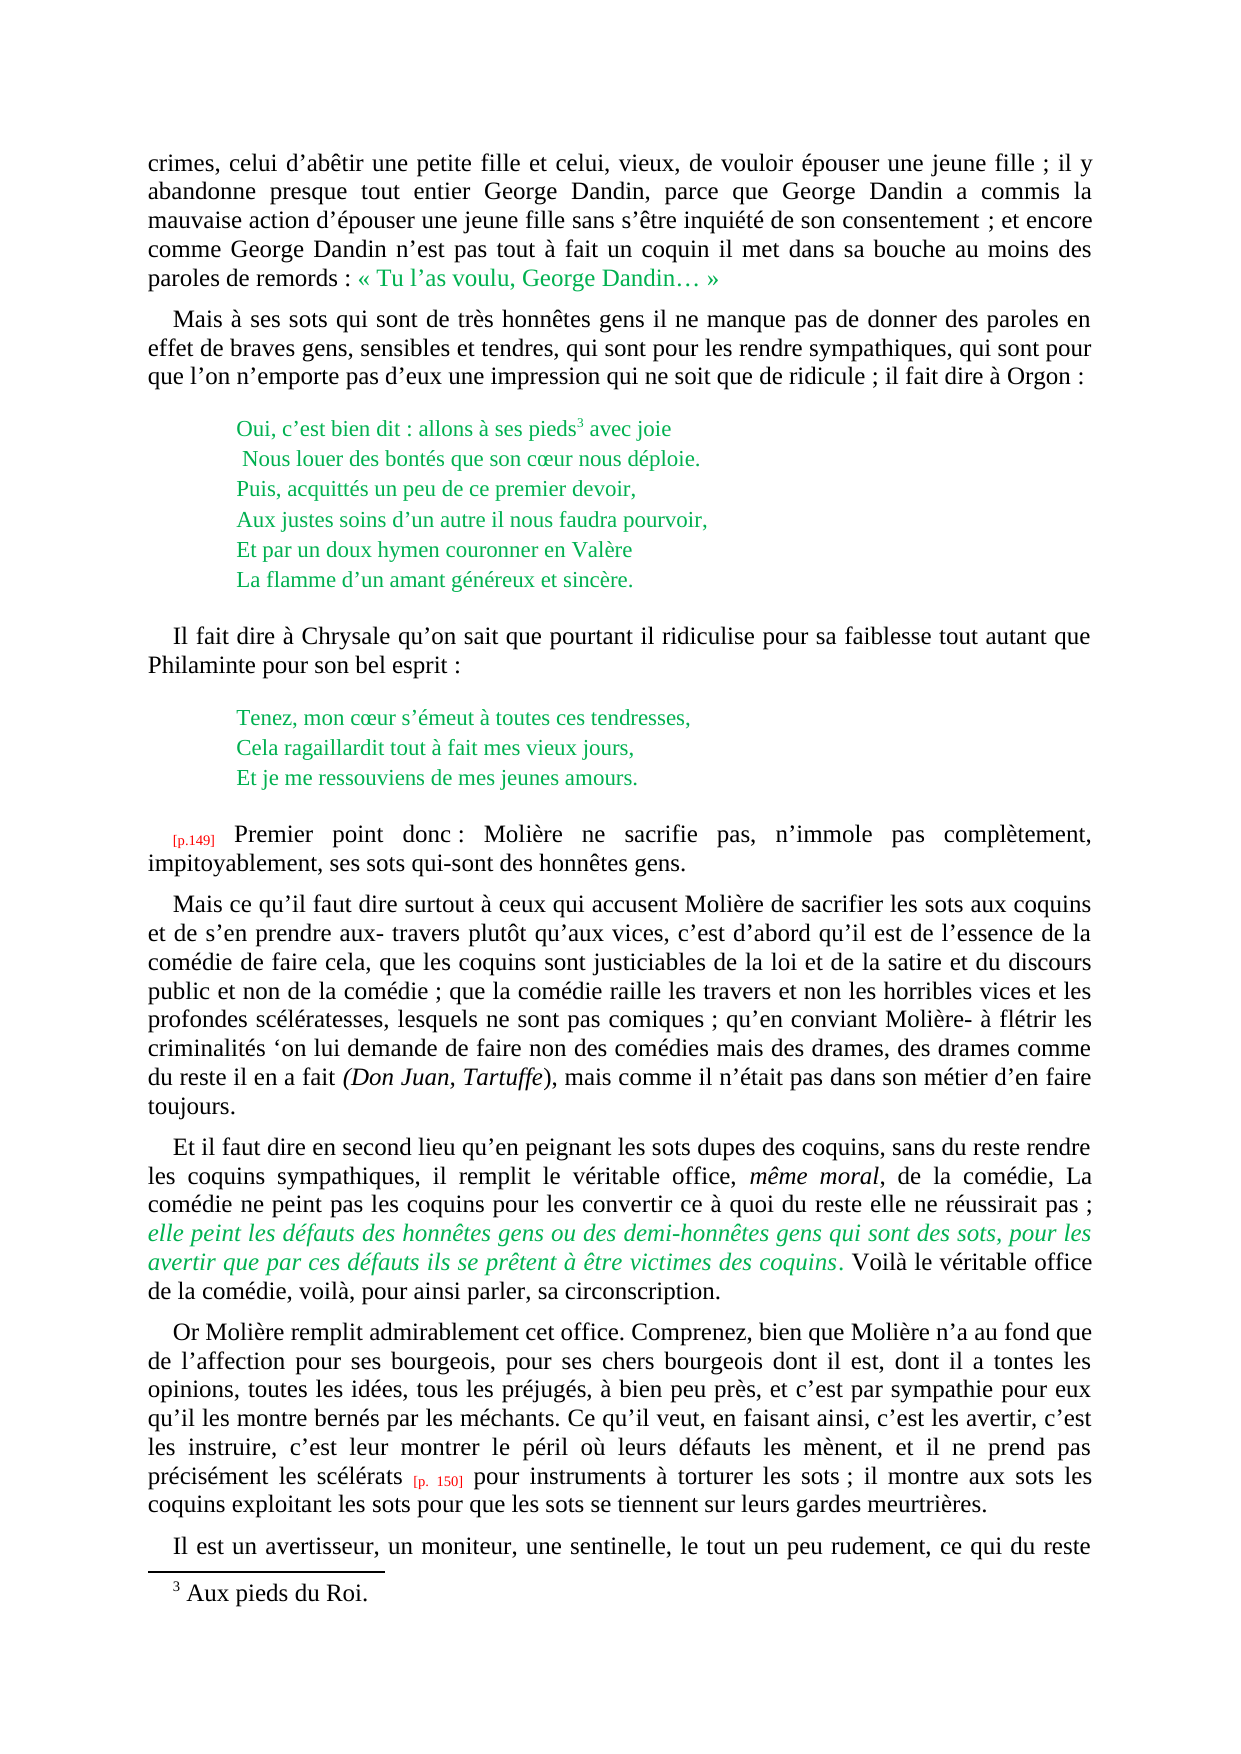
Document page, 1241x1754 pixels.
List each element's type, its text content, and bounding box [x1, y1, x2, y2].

text [p.149] Premier point donc : Molière ne sacrifie pas, n’immole pas complètement, impitoyablement, ses sots qui-sont des honnêtes gens. [148, 819, 1093, 877]
text Puis, acquittés un peu de ce premier devoir, [236, 476, 1093, 502]
text Et par un doux hymen couronner en Valère [236, 536, 1093, 562]
text La flamme d’un amant généreux et sincère. [236, 566, 1093, 592]
text Nous louer des bontés que son cœur nous déploie. [236, 445, 1093, 472]
text Il fait dire à Chrysale qu’on sait que pourtant il ridiculise pour sa faiblesse tout autant que Philaminte pour son bel esprit : [148, 621, 1093, 679]
text Aux justes soins d’un autre il nous faudra pourvoir, [236, 506, 1093, 532]
text Et il faut dire en second lieu qu’en peignant les sots dupes des coquins, sans du reste rendre les coquins sympathiques, il remplit le véritable office, même moral, de la comédie, La comédie ne peint pas les coquins pour les convertir ce à quoi du reste elle ne réussirait pas ; elle peint les défauts des honnêtes gens ou des demi-honnêtes gens qui sont des sots, pour les avertir que par ces défauts ils se prêtent à être victimes des coquins. Voilà le véritable office de la comédie, voilà, pour ainsi parler, sa circonscription. [148, 1132, 1093, 1304]
text Cela ragaillardit tout à fait mes vieux jours, [236, 734, 1093, 760]
text Tenez, mon cœur s’émeut à toutes ces tendresses, [236, 704, 1093, 730]
text Mais à ses sots qui sont de très honnêtes gens il ne manque pas de donner des paroles en effet de braves gens, sensibles et tendres, qui sont pour les rendre sympathiques, qui sont pour que l’on n’emporte pas d’eux une impression qui ne soit que de ridicule ; il fait dire à Orgon : [148, 304, 1093, 390]
text Mais ce qu’il faut dire surtout à ceux qui accusent Molière de sacrifier les sots aux coquins et de s’en prendre aux- travers plutôt qu’aux vices, c’est d’abord qu’il est de l’essence de la comédie de faire cela, que les coquins sont justiciables de la loi et de la satire et du discours public et non de la comédie ; que la comédie raille les travers et non les horribles vices et les profondes scélératesses, lesquels ne sont pas comiques ; qu’en conviant Molière- à flétrir les criminalités ‘on lui demande de faire non des comédies mais des drames, des drames comme du reste il en a fait (Don Juan, Tartuffe), mais comme il n’était pas dans son métier d’en faire toujours. [148, 889, 1093, 1119]
text Et je me ressouviens de mes jeunes amours. [236, 764, 1093, 791]
text Oui, c’est bien dit : allons à ses pieds avec joie [236, 415, 1093, 441]
